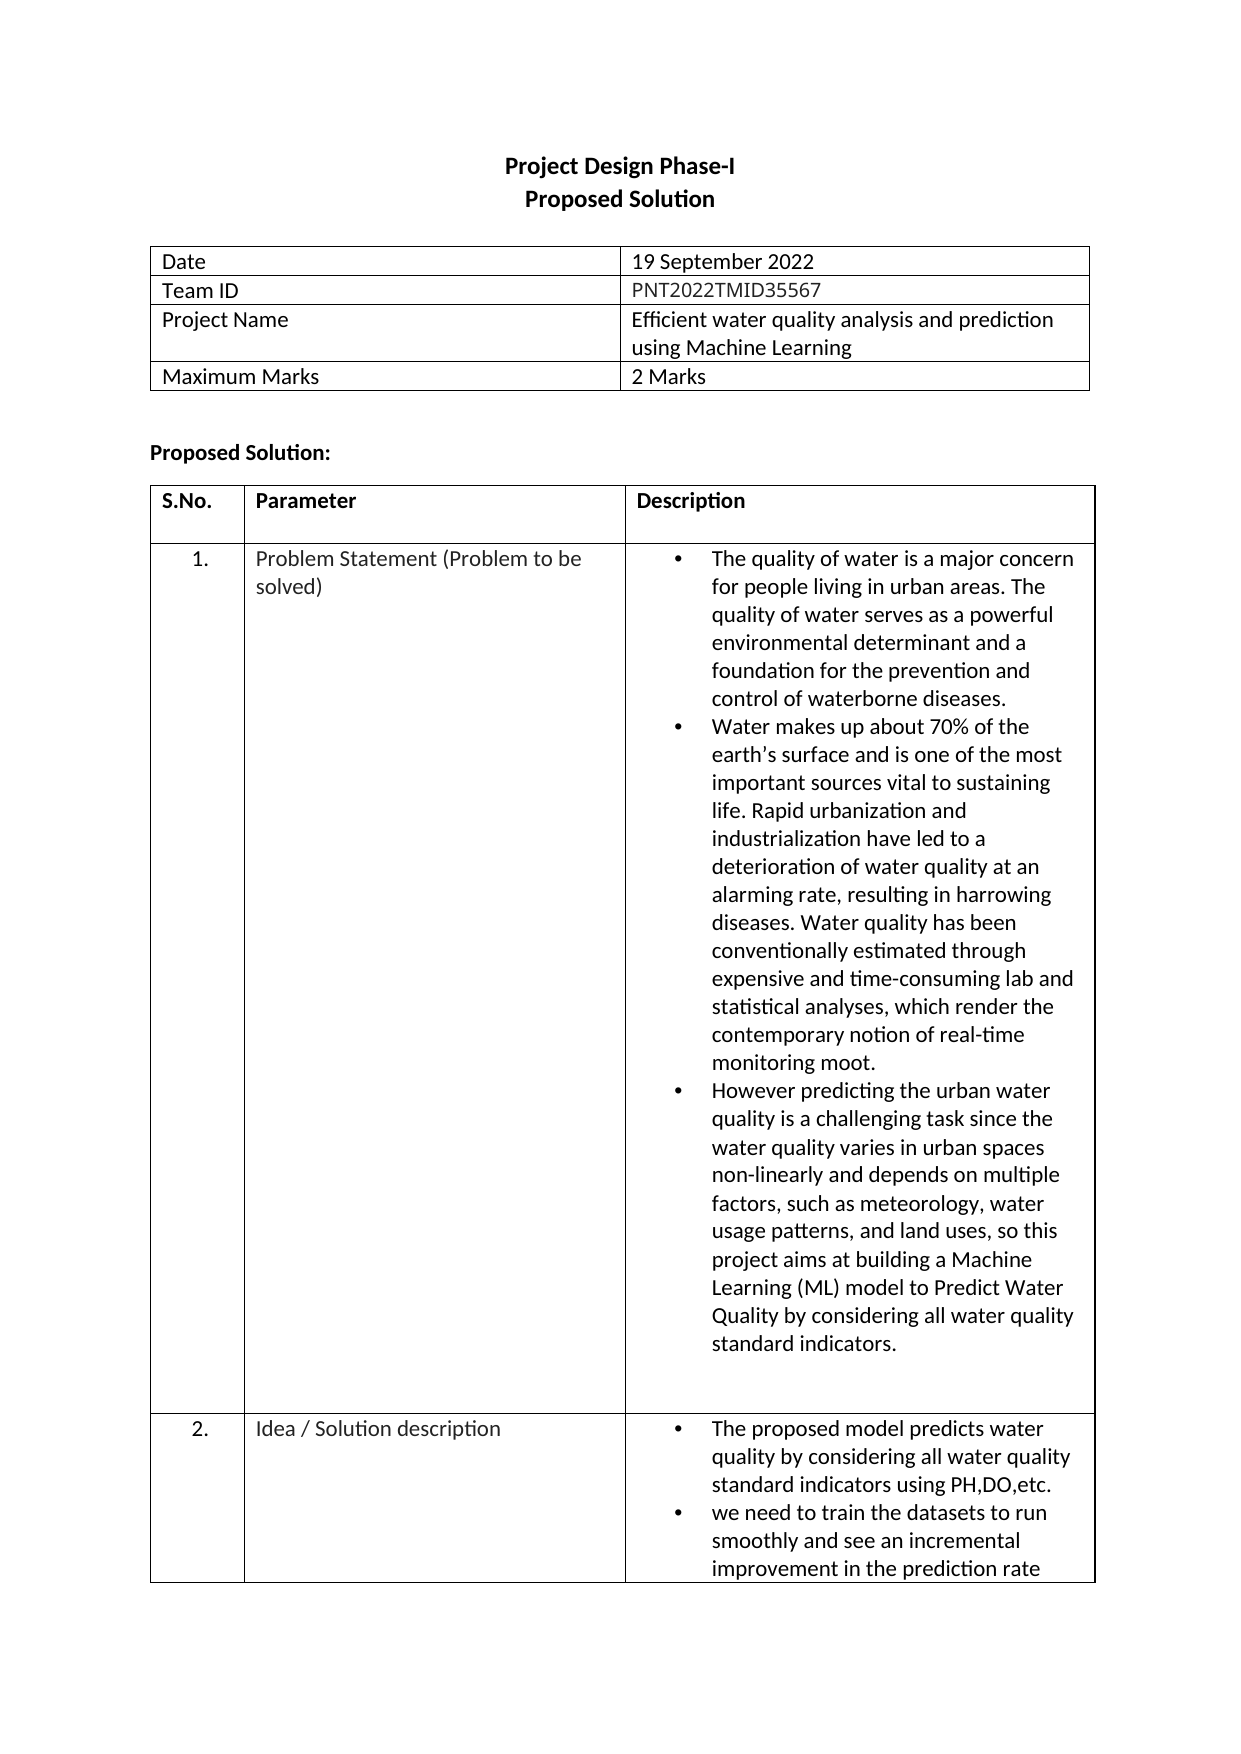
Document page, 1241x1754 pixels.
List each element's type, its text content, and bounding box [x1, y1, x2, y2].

table_cell Problem Statement (Problem to be solved) [245, 544, 625, 1413]
table_header Description [626, 486, 1094, 543]
table_header S.No. [151, 486, 244, 543]
table_cell [151, 544, 244, 1413]
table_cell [626, 1414, 1094, 1582]
text Project Design Phase-I [150, 150, 1090, 181]
table_cell Efficient water quality analysis and prediction using Machine Learning [621, 305, 1089, 361]
table_header Date [151, 247, 620, 275]
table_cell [245, 1414, 625, 1582]
table_cell PNT2022TMID35567 [621, 276, 1089, 304]
table_header Parameter [245, 486, 625, 543]
table_cell Team ID [151, 276, 620, 304]
table_cell 2 Marks [621, 362, 1089, 390]
table_cell Maximum Marks [151, 362, 620, 390]
table_cell Project Name [151, 305, 620, 361]
text Proposed Solution: [150, 438, 1090, 466]
text Proposed Solution [150, 183, 1090, 213]
table_header 19 September 2022 [621, 247, 1089, 275]
table_cell [151, 1414, 244, 1582]
table_cell The quality of water is a major concern for people living in urban areas. The quality of water serves as a powerful environmental determinant and a foundation for the prevention and control of waterborne diseases. Water makes up about 70% of the earth’s surface and is one of the most important sources vital to sustaining life. Rapid urbanization and industrialization have led to a deterioration of water quality at an alarming rate, resulting in harrowing diseases. Water quality has been conventionally estimated through expensive and time-consuming lab and statistical analyses, which render the contemporary notion of real-time monitoring moot. However predicting the urban water quality is a challenging task since the water quality varies in urban spaces non-linearly and depends on multiple factors, such as meteorology, water usage patterns, and land uses, so this project aims at building a Machine Learning (ML) model to Predict Water Quality by considering all water quality standard indicators. [626, 544, 1094, 1413]
